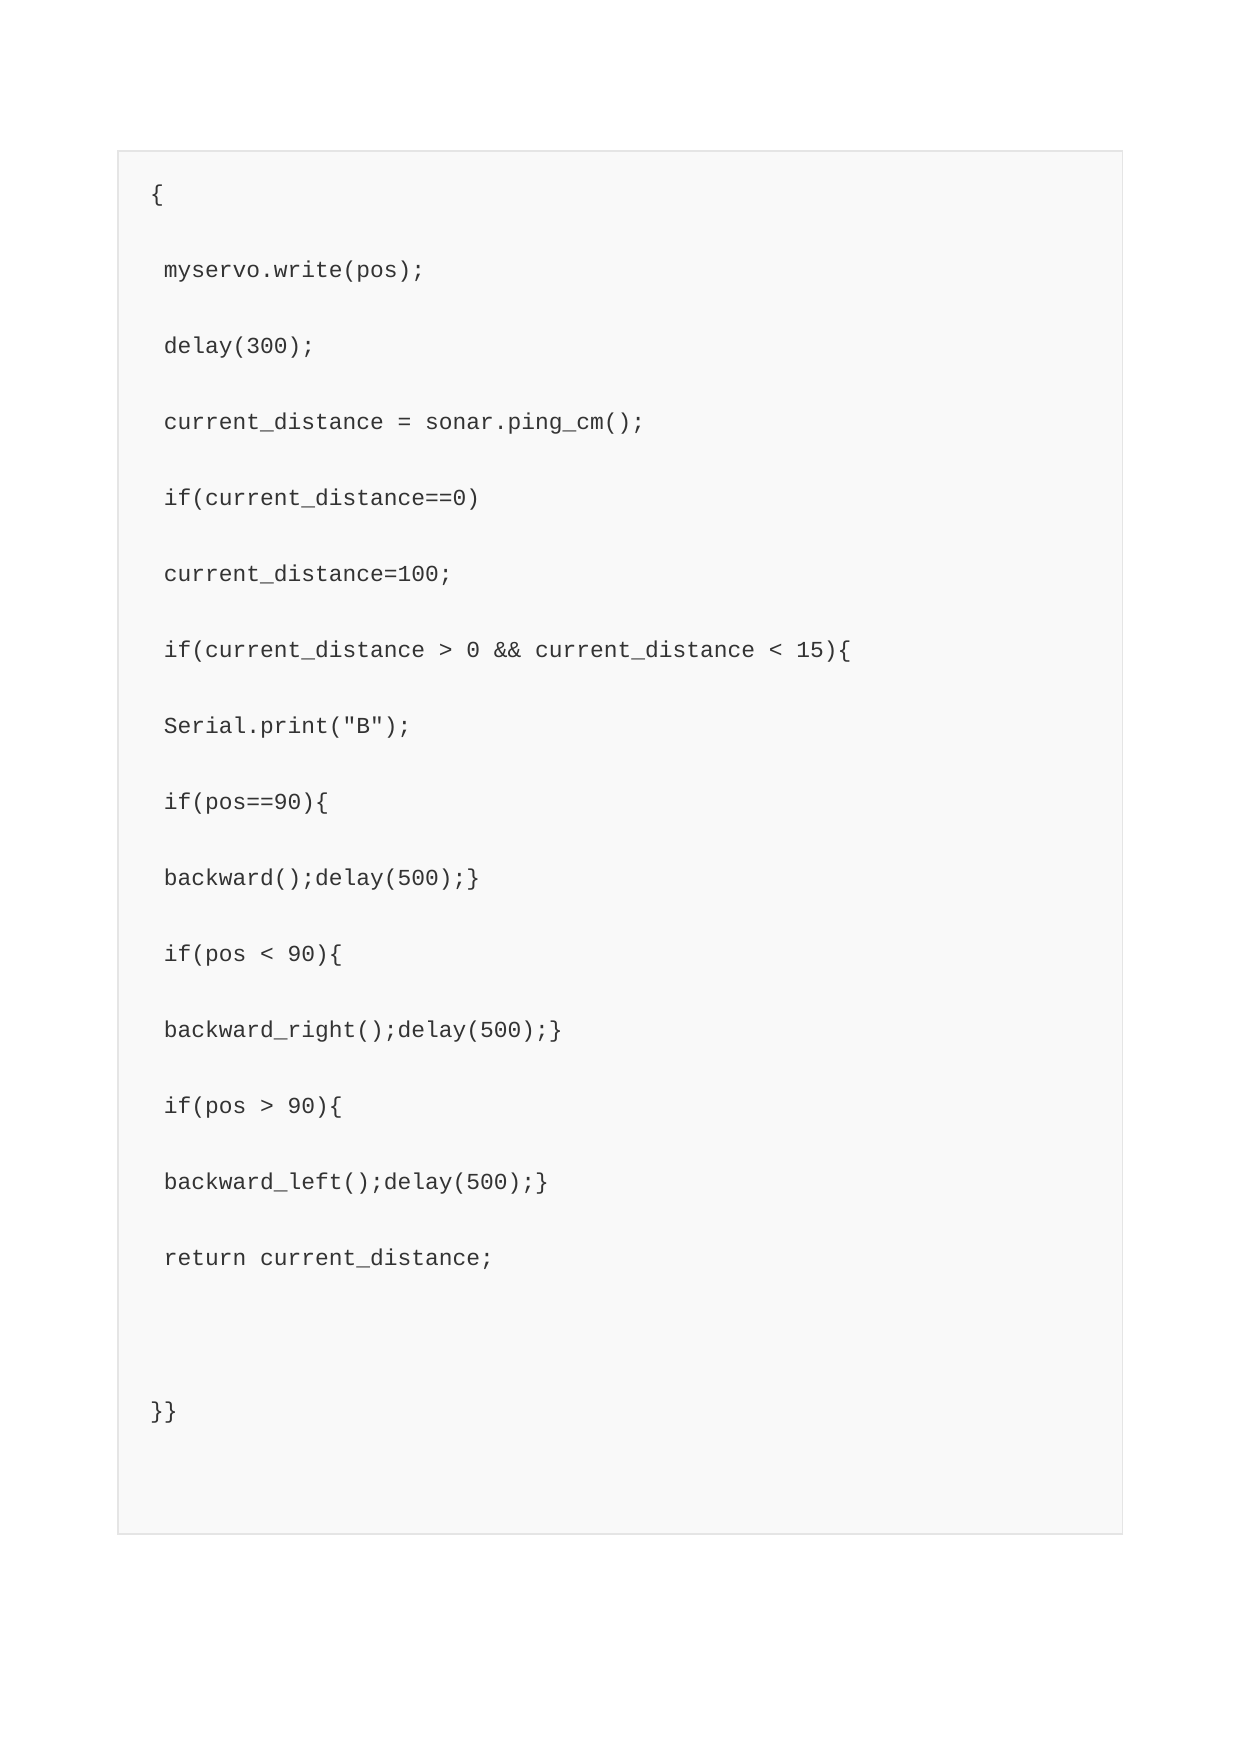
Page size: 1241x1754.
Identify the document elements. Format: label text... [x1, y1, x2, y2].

text if(current_distance > 0 && current_distance < 15){ [119, 606, 1122, 664]
text if(pos > 90){ [119, 1061, 1122, 1120]
text if(current_distance==0) [119, 454, 1122, 512]
text backward_right();delay(500);} [119, 985, 1122, 1044]
text if(pos < 90){ [119, 909, 1122, 968]
text myservo.write(pos); [119, 226, 1122, 285]
text backward_left();delay(500);} [119, 1137, 1122, 1196]
text backward();delay(500);} [119, 833, 1122, 892]
text delay(300); [119, 302, 1122, 361]
text { [119, 152, 1122, 209]
text }} [119, 1367, 1122, 1426]
text if(pos==90){ [119, 757, 1122, 816]
text current_distance = sonar.ping_cm(); [119, 378, 1122, 437]
text return current_distance; [119, 1213, 1122, 1272]
text current_distance=100; [119, 530, 1122, 588]
text Serial.print("B"); [119, 682, 1122, 740]
